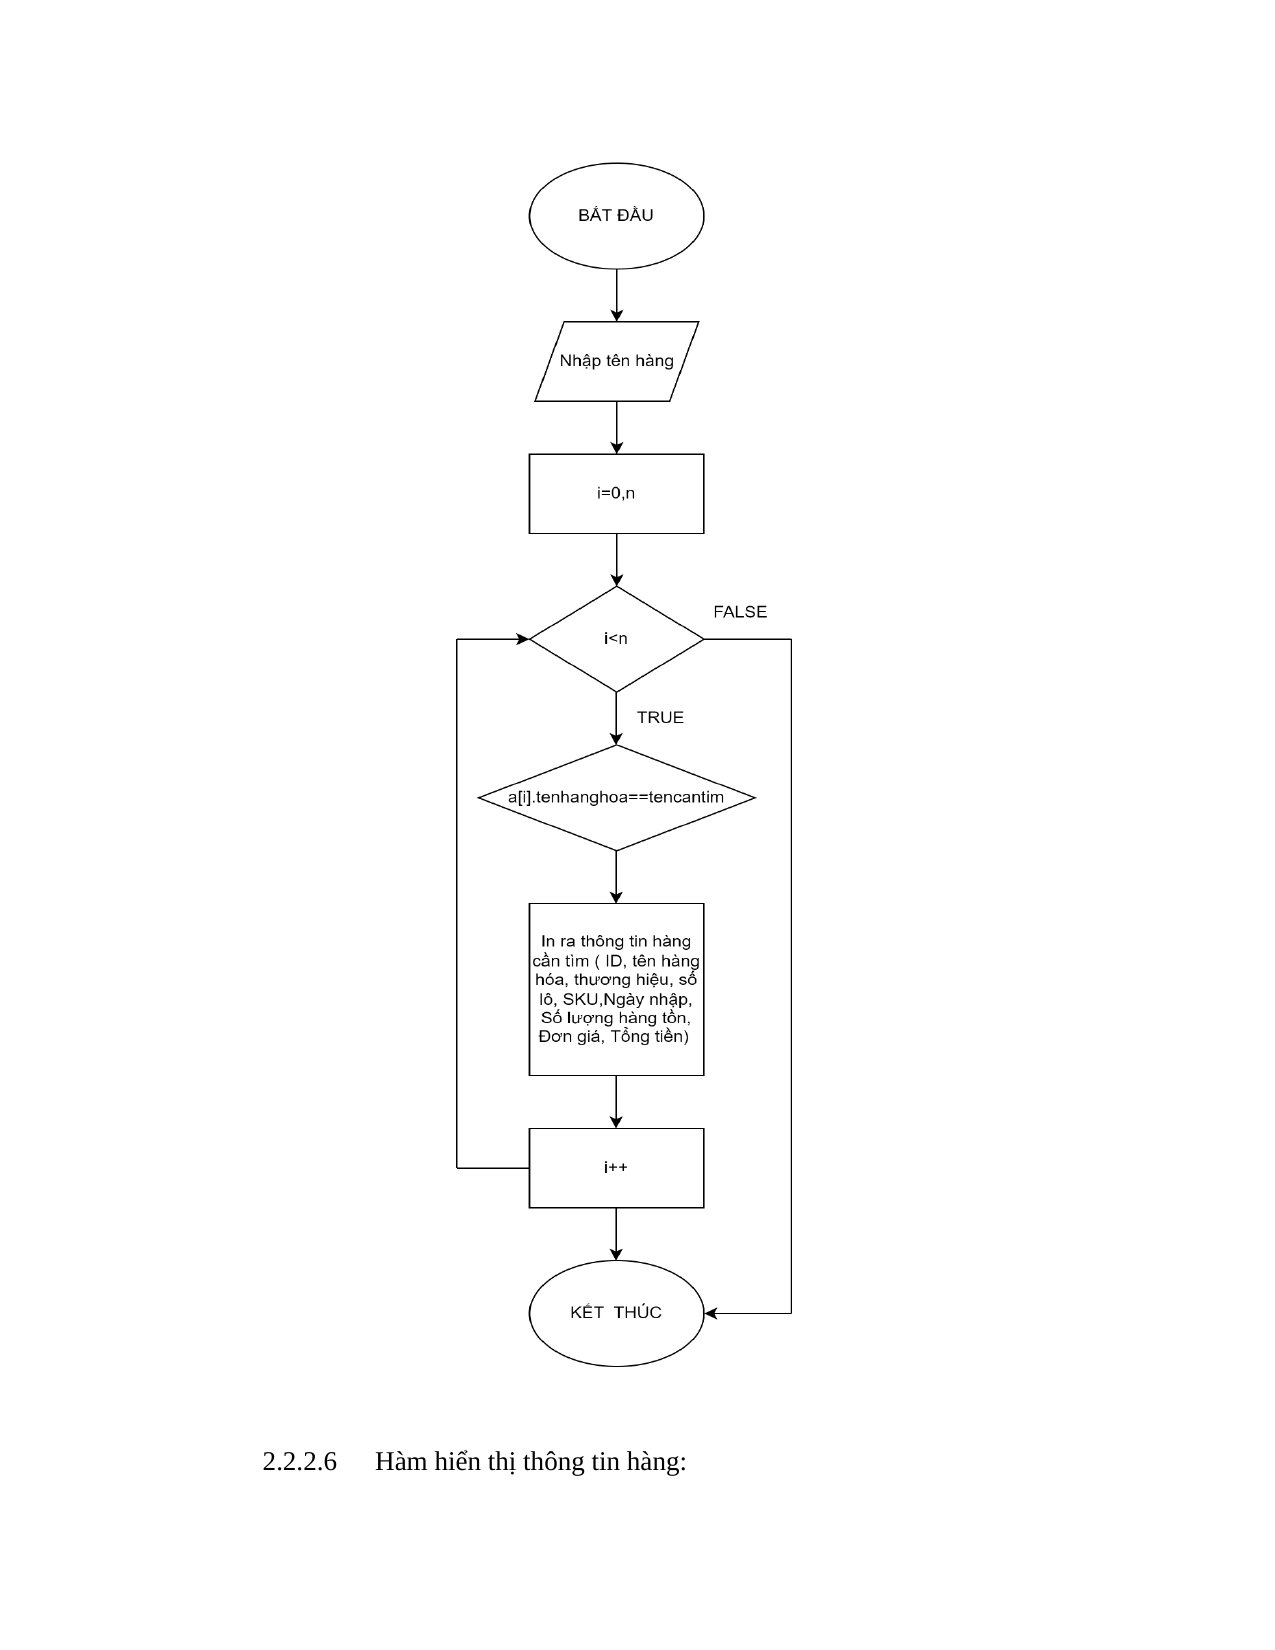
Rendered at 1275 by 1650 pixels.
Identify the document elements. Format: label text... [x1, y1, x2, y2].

list Hàm hiển thị thông tin hàng: [262, 1445, 1125, 1476]
picture [431, 150, 818, 1380]
